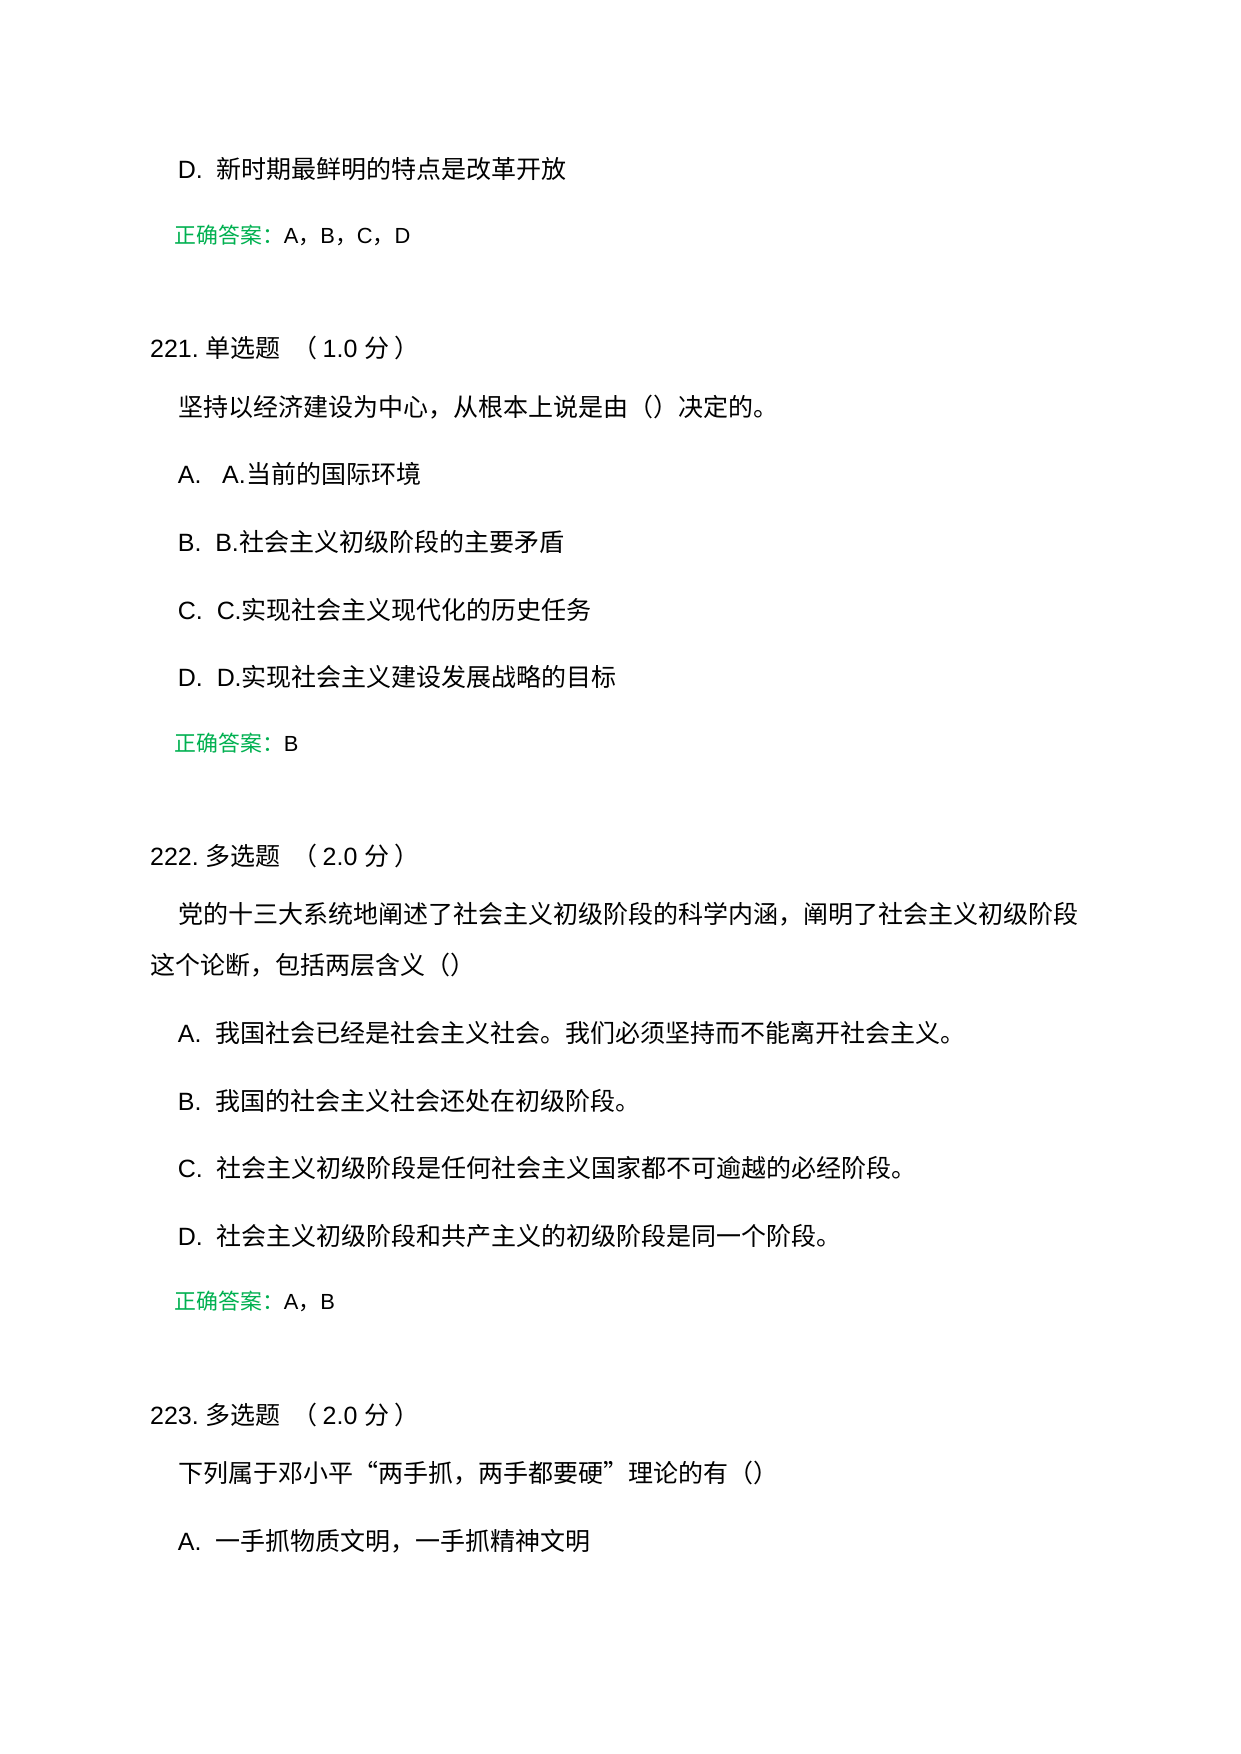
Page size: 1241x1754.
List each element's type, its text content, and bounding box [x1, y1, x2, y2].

text B. B.社会主义初级阶段的主要矛盾 [150, 522, 1090, 559]
text A. 我国社会已经是社会主义社会。我们必须坚持而不能离开社会主义。 [150, 1013, 1090, 1050]
text A. 一手抓物质文明，一手抓精神文明 [150, 1521, 1090, 1558]
text 正确答案：A，B，C，D [150, 218, 1090, 249]
text D. D.实现社会主义建设发展战略的目标 [150, 658, 1090, 694]
text A. A.当前的国际环境 [150, 455, 1090, 491]
text 223. 多选题 （ 2.0 分 ） [150, 1395, 1090, 1432]
text 坚持以经济建设为中心，从根本上说是由（）决定的。 [150, 387, 1090, 423]
text 正确答案：A，B [150, 1284, 1090, 1316]
text 下列属于邓小平“两手抓，两手都要硬”理论的有（） [150, 1454, 1090, 1490]
text 党的十三大系统地阐述了社会主义初级阶段的科学内涵，阐明了社会主义初级阶段这个论断，包括两层含义（） [150, 895, 1090, 982]
text B. 我国的社会主义社会还处在初级阶段。 [150, 1081, 1090, 1117]
text 222. 多选题 （ 2.0 分 ） [150, 836, 1090, 873]
text D. 社会主义初级阶段和共产主义的初级阶段是同一个阶段。 [150, 1217, 1090, 1253]
text D. 新时期最鲜明的特点是改革开放 [150, 150, 1090, 186]
text C. C.实现社会主义现代化的历史任务 [150, 590, 1090, 626]
text C. 社会主义初级阶段是任何社会主义国家都不可逾越的必经阶段。 [150, 1149, 1090, 1185]
text 221. 单选题 （ 1.0 分 ） [150, 329, 1090, 365]
text 正确答案：B [150, 726, 1090, 757]
